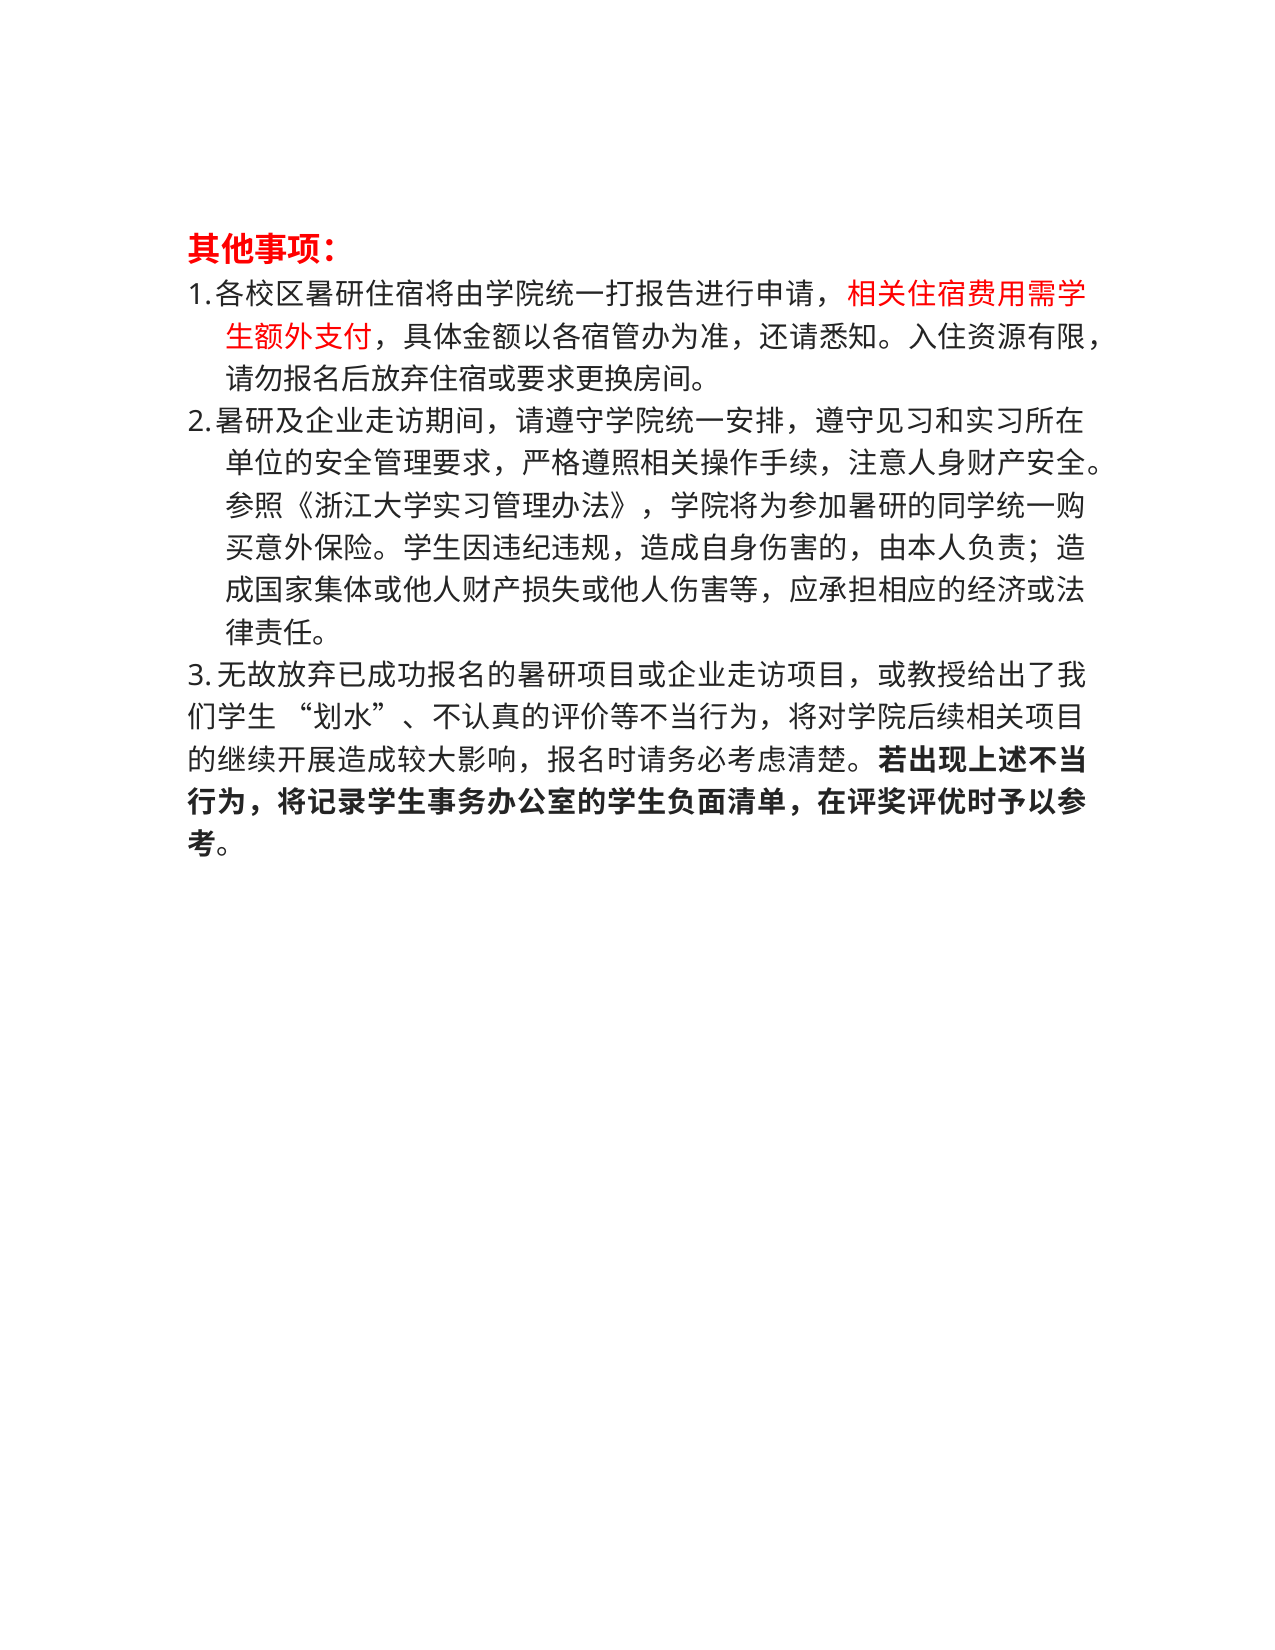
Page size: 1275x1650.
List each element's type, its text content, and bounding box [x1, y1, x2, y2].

text 其他事项： [187, 222, 1087, 271]
text 3. 无故放弃已成功报名的暑研项目或企业走访项目，或教授给出了我们学生 “划水”、不认真的评价等不当行为，将对学院后续相关项目的继续开展造成较大影响，报名时请务必考虑清楚。若出现上述不当行为，将记录学生事务办公室的学生负面清单，在评奖评优时予以参考。 [187, 652, 1087, 863]
list 2. 暑研及企业走访期间，请遵守学院统一安排，遵守见习和实习所在单位的安全管理要求，严格遵照相关操作手续，注意人身财产安全。参照《浙江大学实习管理办法》，学院将为参加暑研的同学统一购买意外保险。学生因违纪违规，造成自身伤害的，由本人负责；造成国家集体或他人财产损失或他人伤害等，应承担相应的经济或法律责任。 [187, 398, 1087, 652]
list 1. 各校区暑研住宿将由学院统一打报告进行申请，相关住宿费用需学生额外支付，具体金额以各宿管办为准，还请悉知。入住资源有限，请勿报名后放弃住宿或要求更换房间。 [187, 271, 1087, 398]
